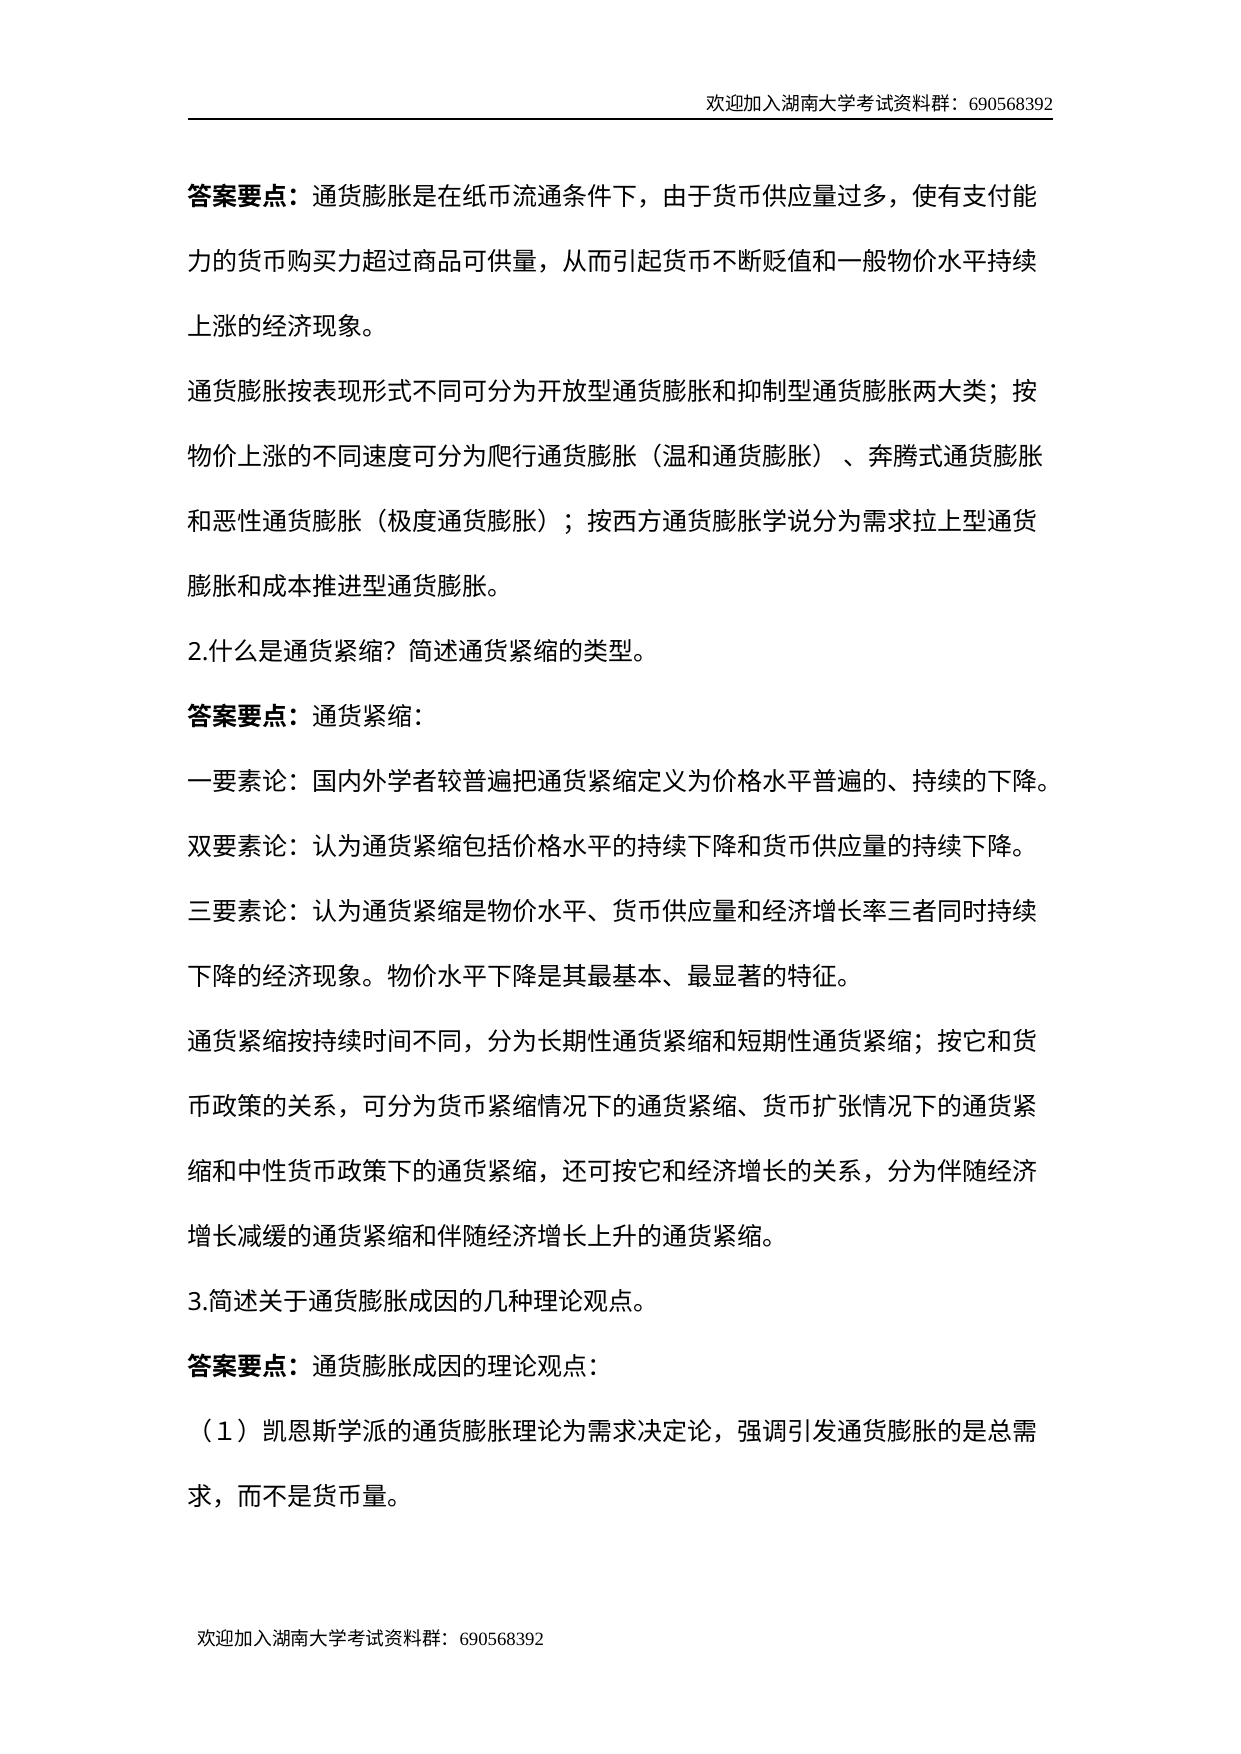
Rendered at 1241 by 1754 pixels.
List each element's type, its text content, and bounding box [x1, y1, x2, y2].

text （１）凯恩斯学派的通货膨胀理论为需求决定论，强调引发通货膨胀的是总需求，而不是货币量。 [187, 1397, 1053, 1527]
text 通货紧缩按持续时间不同，分为长期性通货紧缩和短期性通货紧缩；按它和货币政策的关系，可分为货币紧缩情况下的通货紧缩、货币扩张情况下的通货紧缩和中性货币政策下的通货紧缩，还可按它和经济增长的关系，分为伴随经济增长减缓的通货紧缩和伴随经济增长上升的通货紧缩。 [187, 1007, 1053, 1267]
text 2.什么是通货紧缩？简述通货紧缩的类型。 [187, 617, 1053, 682]
text 答案要点：通货膨胀成因的理论观点： [187, 1332, 1053, 1397]
text 通货膨胀按表现形式不同可分为开放型通货膨胀和抑制型通货膨胀两大类；按物价上涨的不同速度可分为爬行通货膨胀（温和通货膨胀） 、奔腾式通货膨胀和恶性通货膨胀（极度通货膨胀）；按西方通货膨胀学说分为需求拉上型通货膨胀和成本推进型通货膨胀。 [187, 357, 1053, 617]
text 答案要点：通货紧缩： [187, 682, 1053, 747]
text 3.简述关于通货膨胀成因的几种理论观点。 [187, 1267, 1053, 1332]
text 答案要点：通货膨胀是在纸币流通条件下，由于货币供应量过多，使有支付能力的货币购买力超过商品可供量，从而引起货币不断贬值和一般物价水平持续上涨的经济现象。 [187, 162, 1053, 357]
text 一要素论：国内外学者较普遍把通货紧缩定义为价格水平普遍的、持续的下降。双要素论：认为通货紧缩包括价格水平的持续下降和货币供应量的持续下降。三要素论：认为通货紧缩是物价水平、货币供应量和经济增长率三者同时持续下降的经济现象。物价水平下降是其最基本、最显著的特征。 [187, 747, 1053, 1007]
